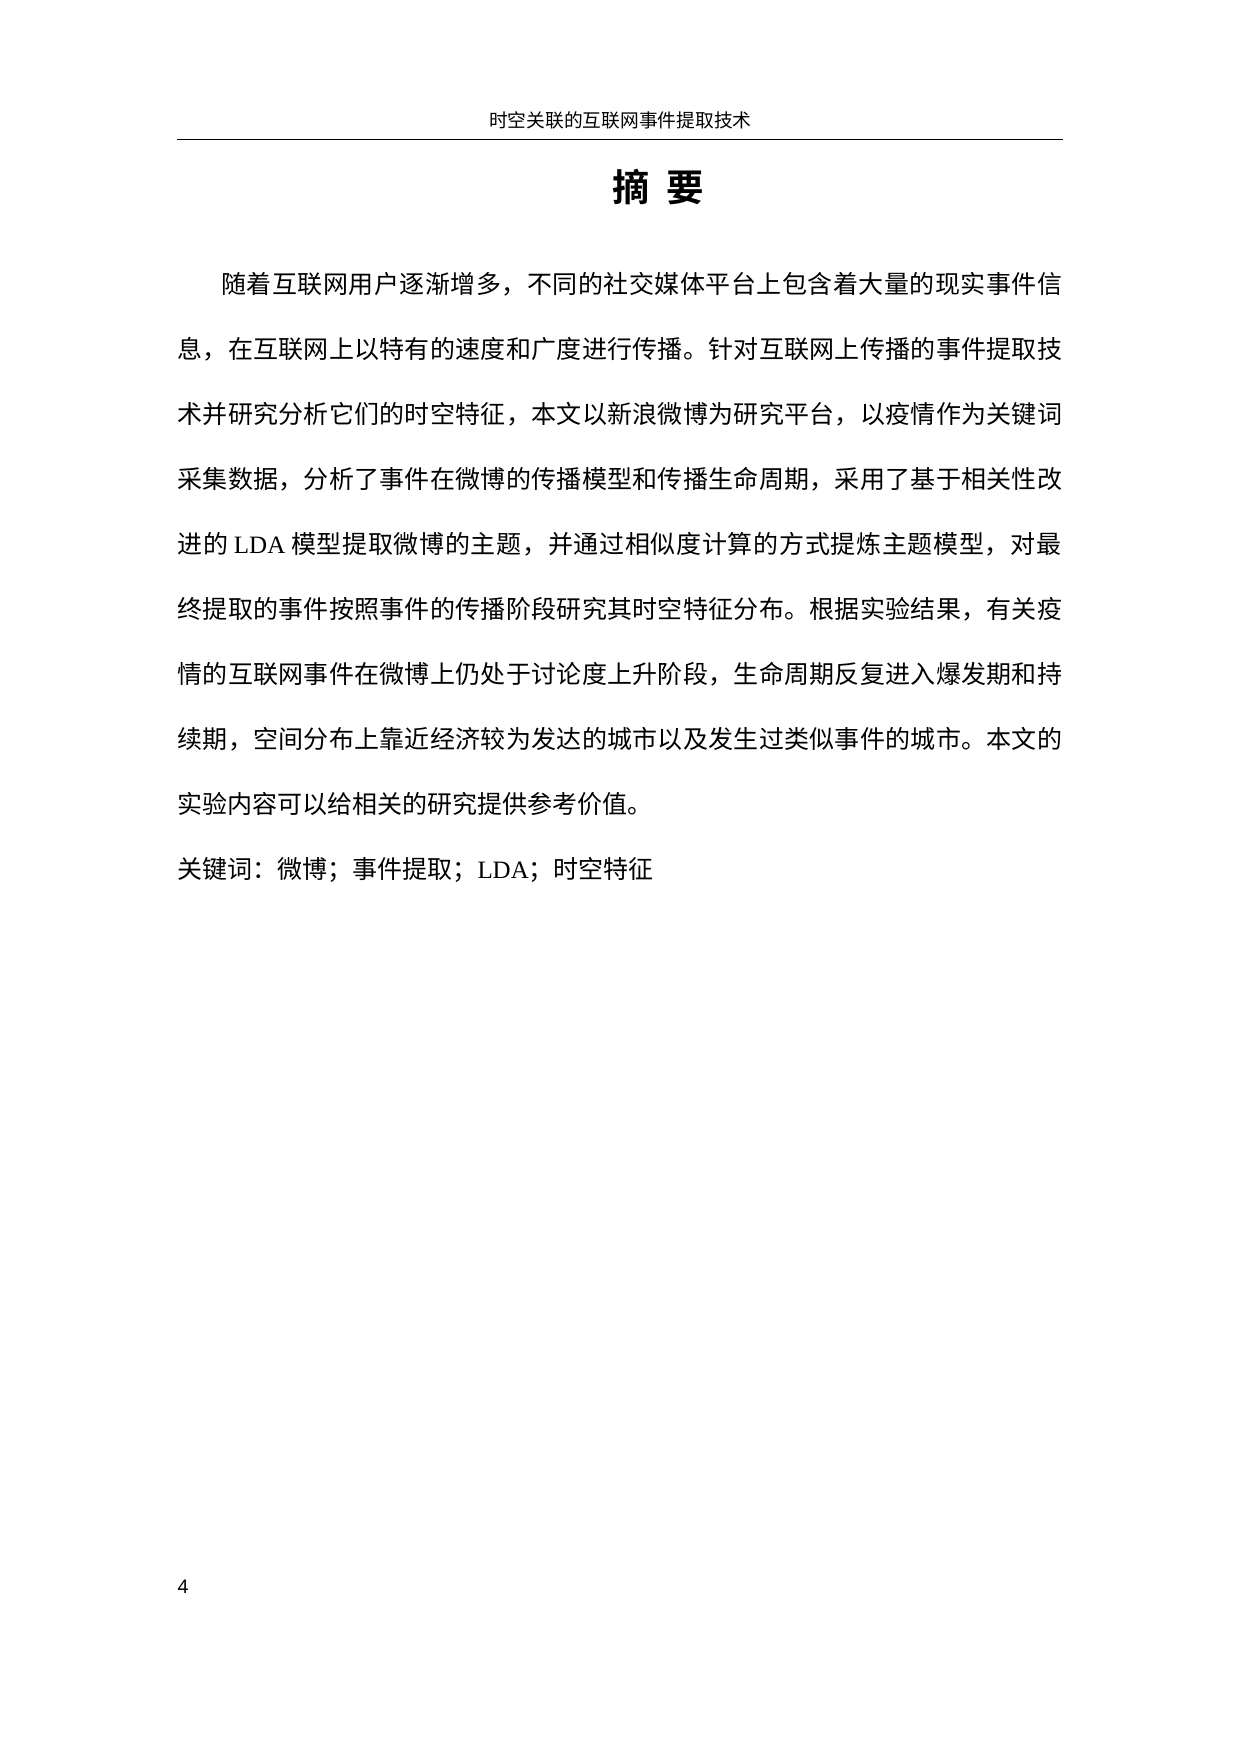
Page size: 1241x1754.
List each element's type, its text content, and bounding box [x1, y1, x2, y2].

text 关键词：微博；事件提取；LDA；时空特征 [177, 835, 1063, 900]
text 随着互联网用户逐渐增多，不同的社交媒体平台上包含着大量的现实事件信息，在互联网上以特有的速度和广度进行传播。针对互联网上传播的事件提取技术并研究分析它们的时空特征，本文以新浪微博为研究平台，以疫情作为关键词采集数据，分析了事件在微博的传播模型和传播生命周期，采用了基于相关性改进的LDA模型提取微博的主题，并通过相似度计算的方式提炼主题模型，对最终提取的事件按照事件的传播阶段研究其时空特征分布。根据实验结果，有关疫情的互联网事件在微博上仍处于讨论度上升阶段，生命周期反复进入爆发期和持续期，空间分布上靠近经济较为发达的城市以及发生过类似事件的城市。本文的实验内容可以给相关的研究提供参考价值。 [177, 250, 1063, 835]
list 摘 要 [177, 152, 1063, 217]
